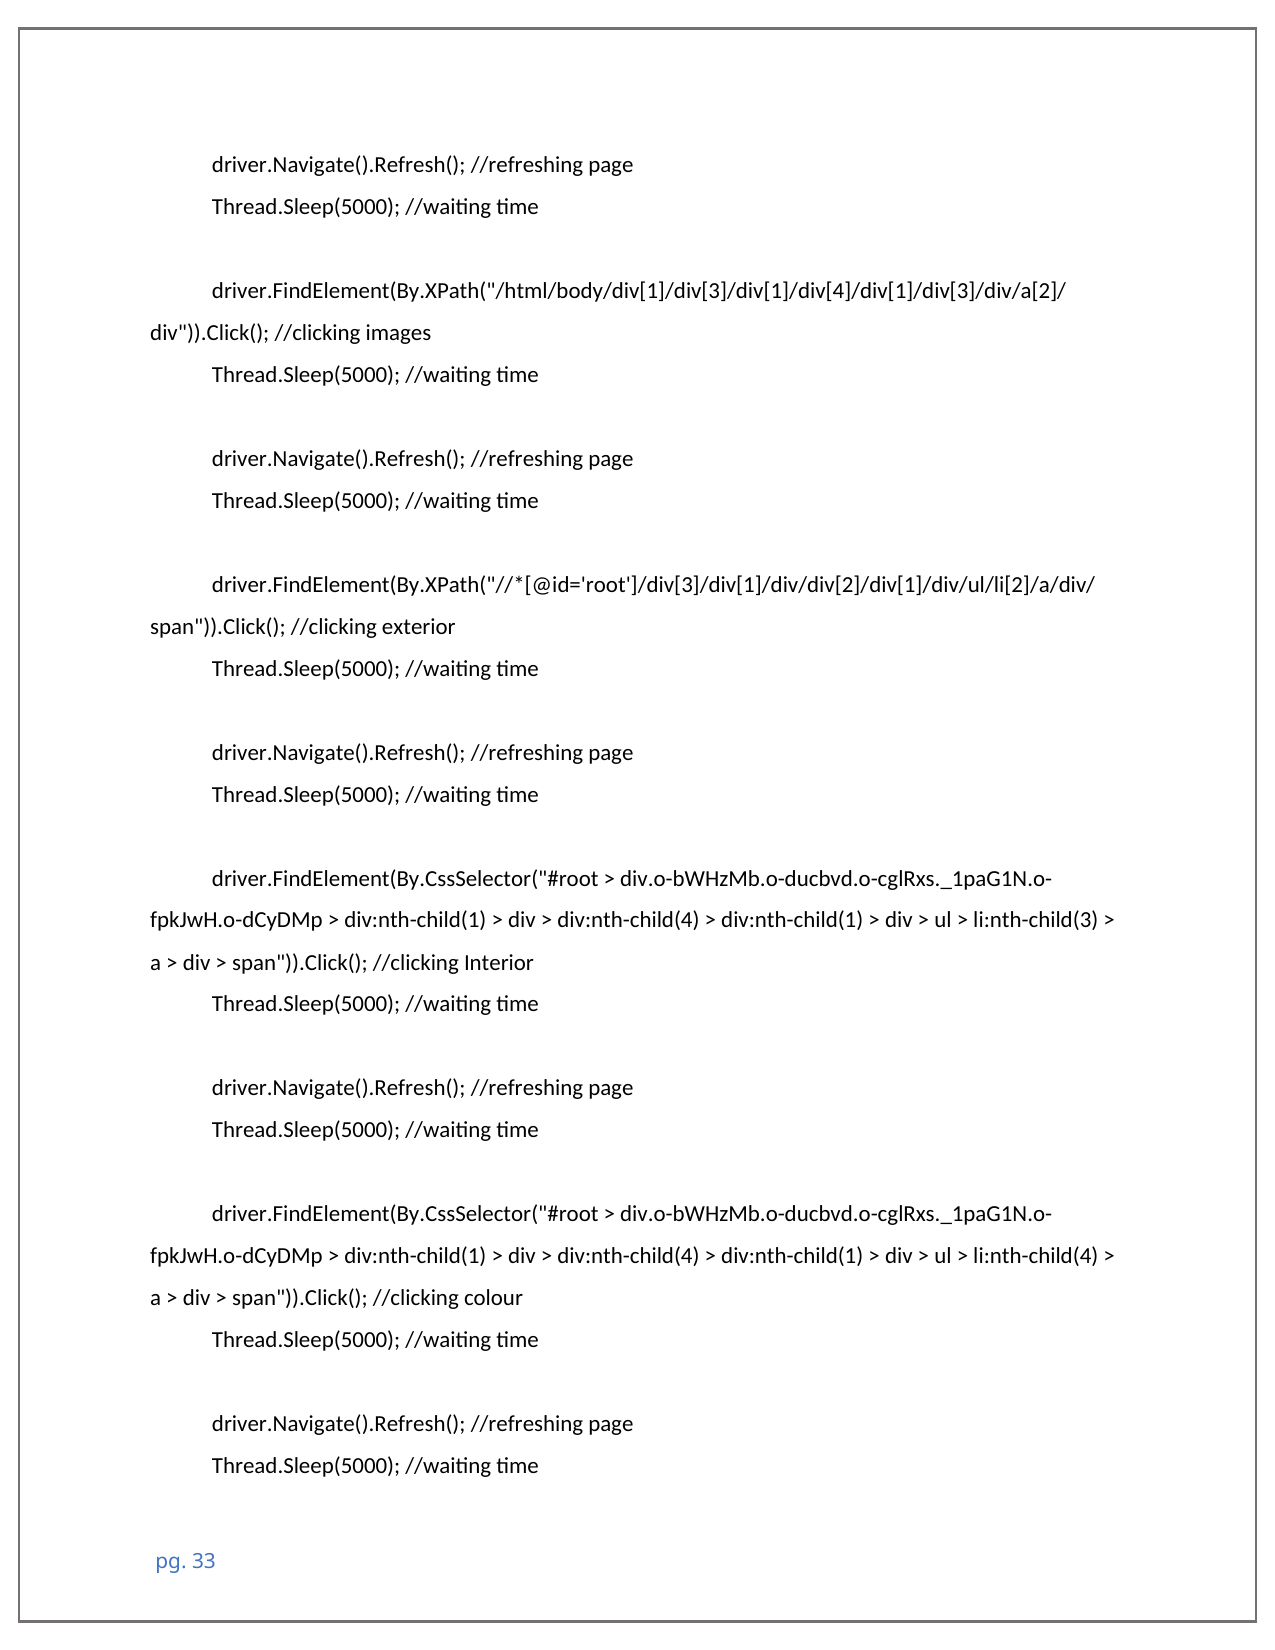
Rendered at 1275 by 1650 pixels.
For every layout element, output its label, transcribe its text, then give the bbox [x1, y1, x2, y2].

text driver.FindElement(By.CssSelector("#root > div.o-bWHzMb.o-ducbvd.o-cglRxs._1paG1N.o-fpkJwH.o-dCyDMp > div:nth-child(1) > div > div:nth-child(4) > div:nth-child(1) > div > ul > li:nth-child(3) > a > div > span")).Click(); //clicking Interior [150, 864, 1125, 976]
text Thread.Sleep(5000); //waiting time [150, 989, 1125, 1018]
text Thread.Sleep(5000); //waiting time [150, 654, 1125, 682]
text driver.Navigate().Refresh(); //refreshing page [150, 1073, 1125, 1102]
text Thread.Sleep(5000); //waiting time [150, 780, 1125, 808]
text driver.Navigate().Refresh(); //refreshing page [150, 738, 1125, 766]
text driver.FindElement(By.CssSelector("#root > div.o-bWHzMb.o-ducbvd.o-cglRxs._1paG1N.o-fpkJwH.o-dCyDMp > div:nth-child(1) > div > div:nth-child(4) > div:nth-child(1) > div > ul > li:nth-child(4) > a > div > span")).Click(); //clicking colour [150, 1199, 1125, 1311]
text Thread.Sleep(5000); //waiting time [150, 1451, 1125, 1479]
text Thread.Sleep(5000); //waiting time [150, 1325, 1125, 1353]
text Thread.Sleep(5000); //waiting time [150, 1116, 1125, 1143]
text Thread.Sleep(5000); //waiting time [150, 192, 1125, 220]
text driver.FindElement(By.XPath("/html/body/div[1]/div[3]/div[1]/div[4]/div[1]/div[3]/div/a[2]/div")).Click(); //clicking images [150, 276, 1125, 346]
text Thread.Sleep(5000); //waiting time [150, 486, 1125, 514]
text driver.FindElement(By.XPath("//*[@id='root']/div[3]/div[1]/div/div[2]/div[1]/div/ul/li[2]/a/div/span")).Click(); //clicking exterior [150, 570, 1125, 640]
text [150, 1409, 1125, 1437]
text driver.Navigate().Refresh(); //refreshing page [150, 150, 1125, 178]
text Thread.Sleep(5000); //waiting time [150, 360, 1125, 388]
text driver.Navigate().Refresh(); //refreshing page [150, 444, 1125, 472]
